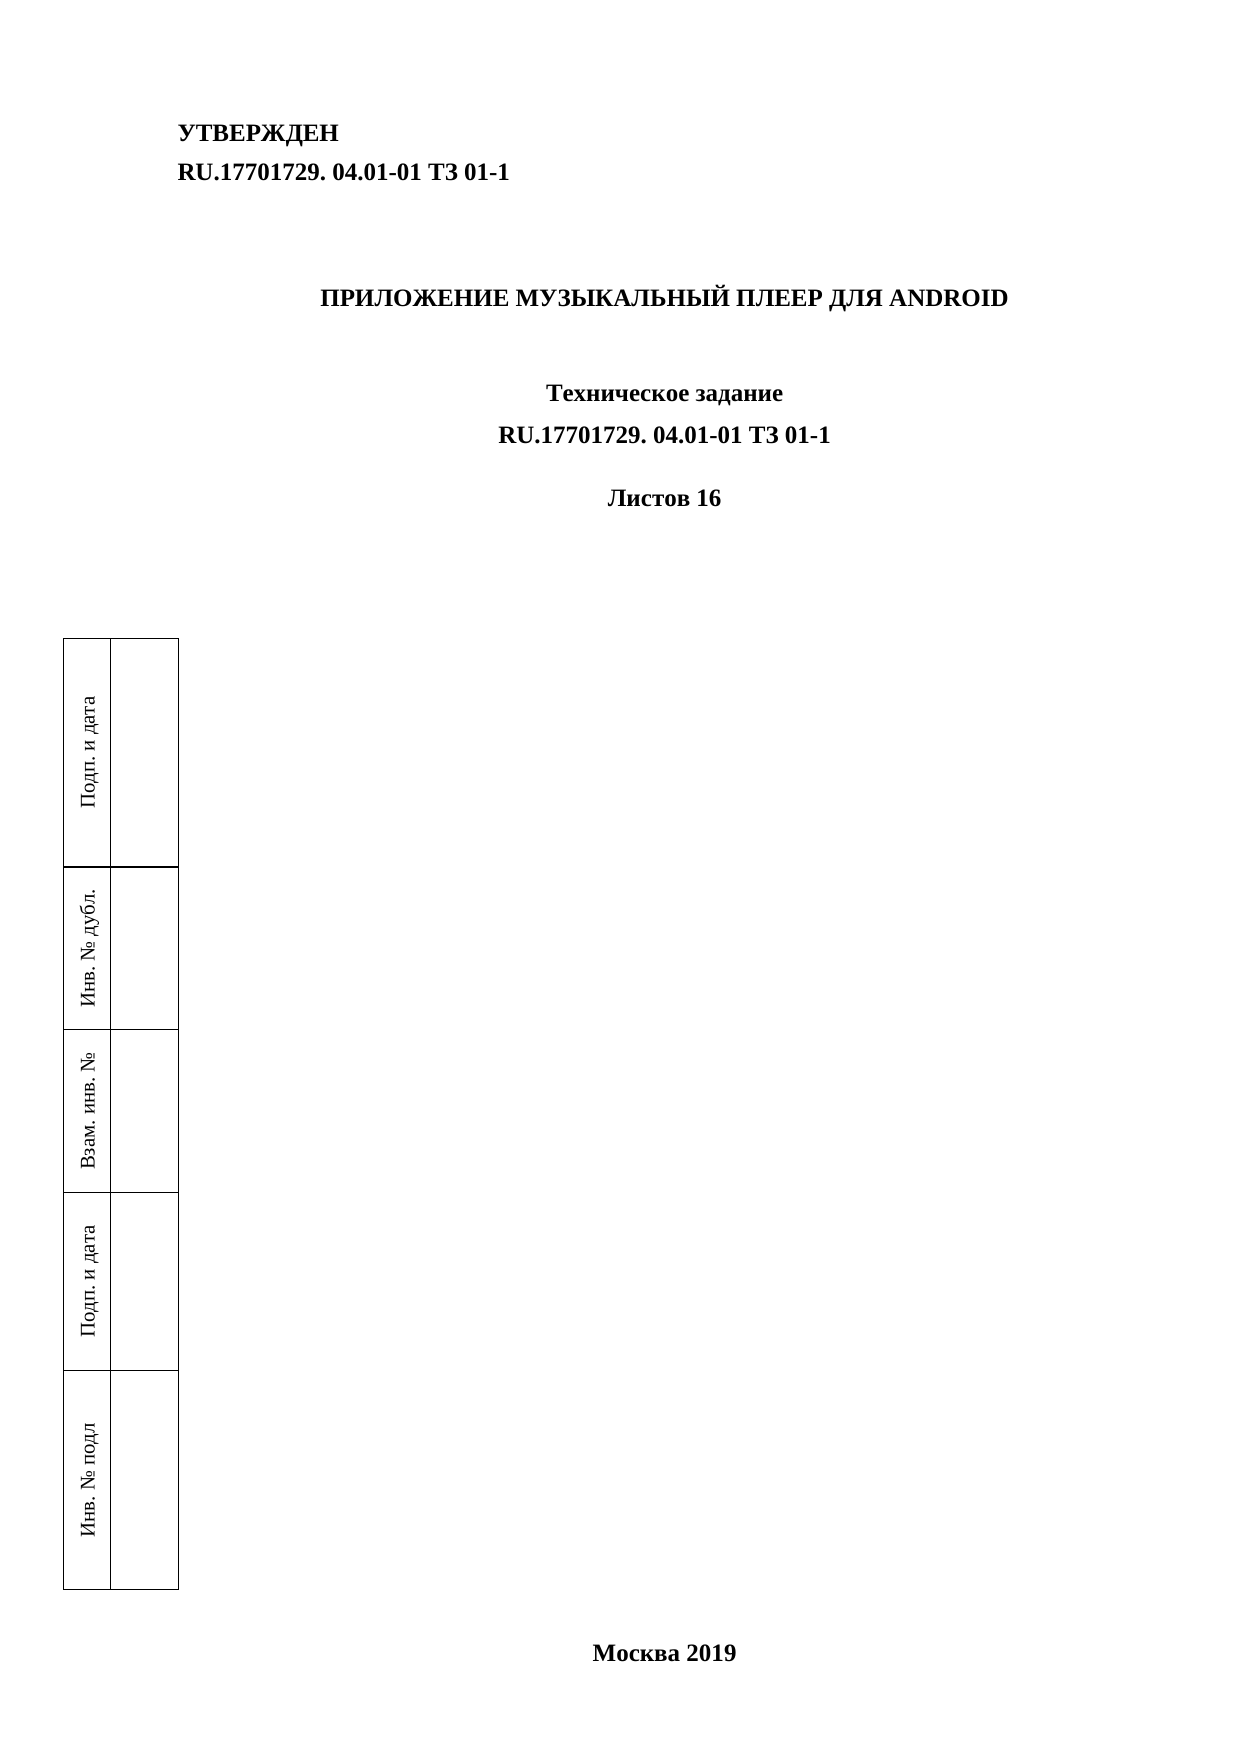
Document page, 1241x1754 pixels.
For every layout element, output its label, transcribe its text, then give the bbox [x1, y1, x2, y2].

table_cell [111, 868, 178, 1029]
table_cell Инв. № подл [64, 1371, 110, 1589]
table_cell Взам. инв. № [64, 1030, 110, 1192]
text RU.17701729. 04.01-01 ТЗ 01-1 Листов 16 [177, 420, 1152, 512]
table_cell Подп. и дата [64, 1193, 110, 1370]
table_cell [111, 1030, 178, 1192]
table_cell [111, 1193, 178, 1370]
text RU.17701729. 04.01-01 ТЗ 01-1 [177, 157, 1152, 186]
text ПРИЛОЖЕНИЕ МУЗЫКАЛЬНЫЙ ПЛЕЕР ДЛЯ ANDROID Техническое задание [177, 283, 1152, 407]
table_cell Инв. № дубл. [64, 868, 110, 1029]
table_header Подп. и дата [64, 639, 110, 866]
table_header [111, 639, 178, 866]
table_cell [111, 1371, 178, 1589]
text УТВЕРЖДЕН [177, 118, 1152, 147]
